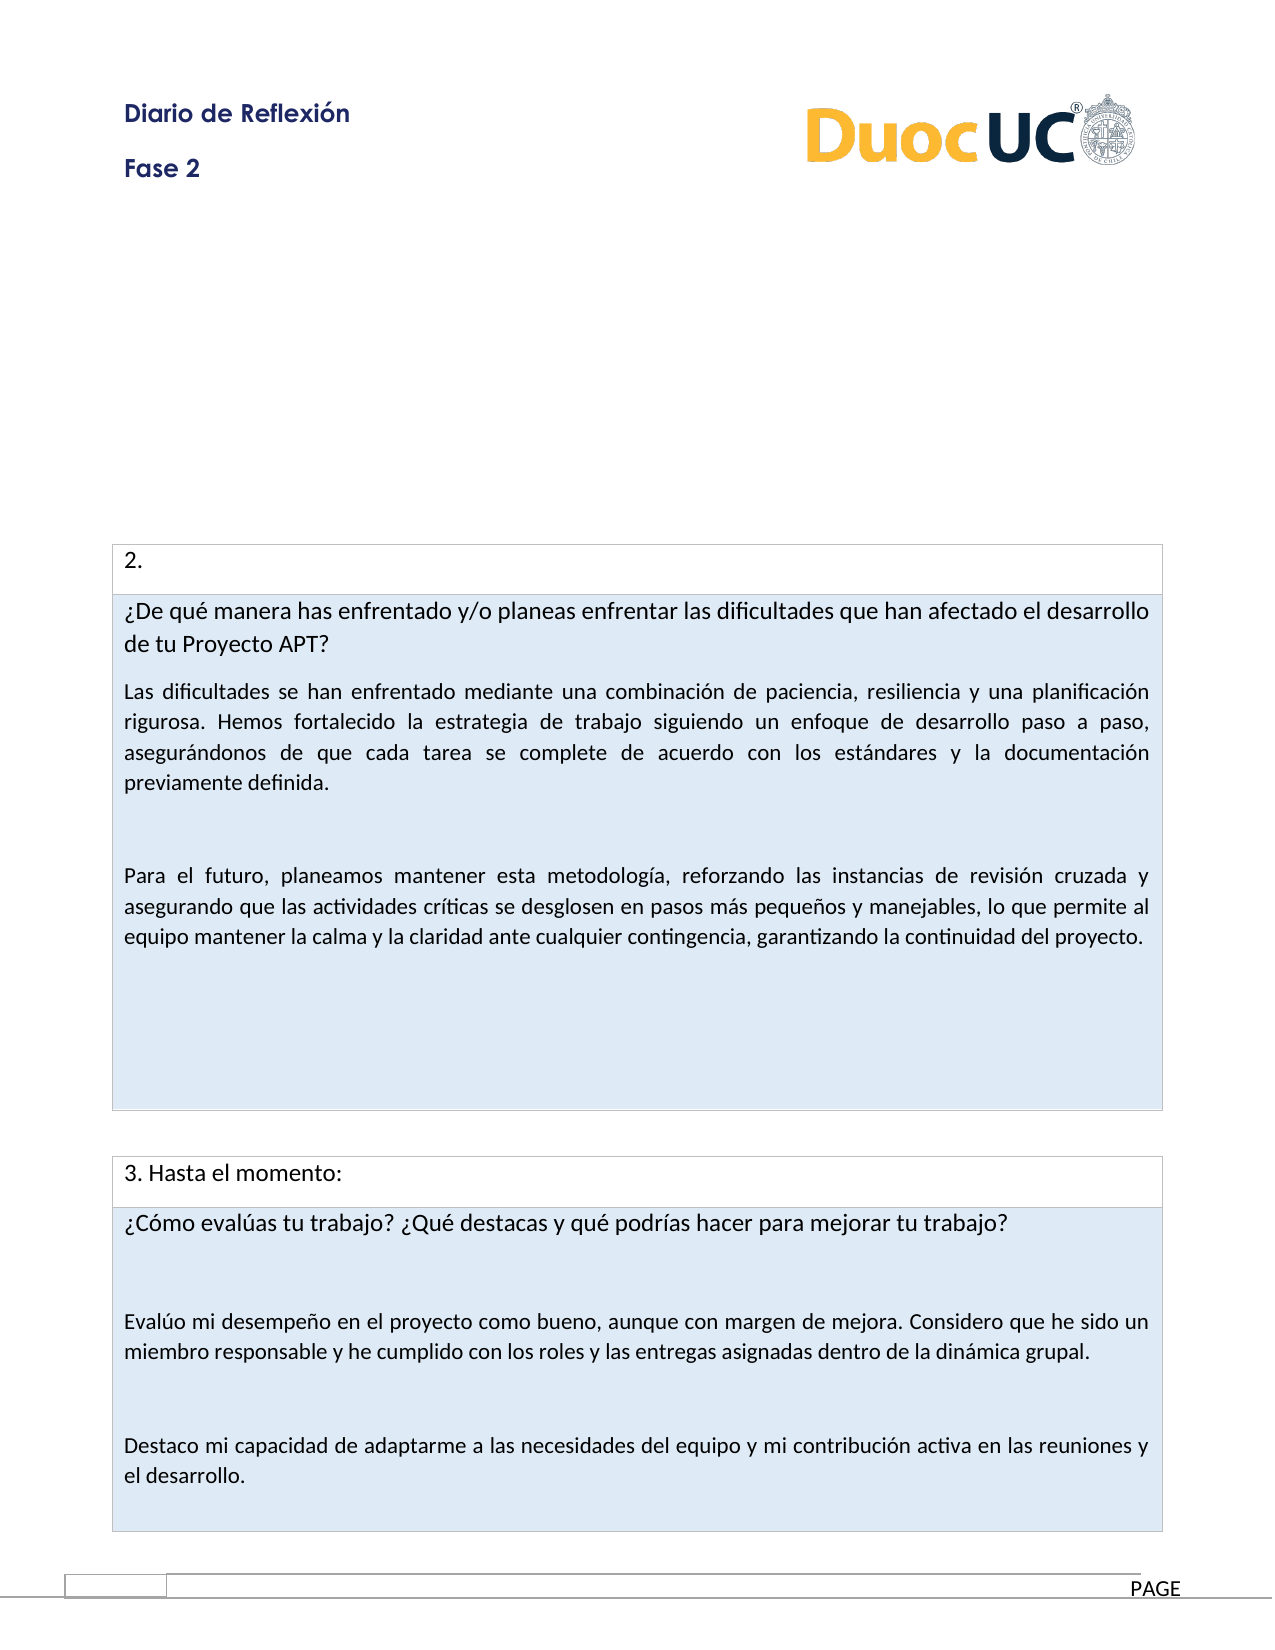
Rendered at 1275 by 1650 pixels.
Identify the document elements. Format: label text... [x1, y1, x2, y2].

table_header 3. Hasta el momento: [113, 1157, 1162, 1207]
table_header 2. [113, 545, 1162, 594]
table_cell ¿De qué manera has enfrentado y/o planeas enfrentar las dificultades que han afectado el desarrollo de tu Proyecto APT? Las dificultades se han enfrentado mediante una combinación de paciencia, resiliencia y una planificación rigurosa. Hemos fortalecido la estrategia de trabajo siguiendo un enfoque de desarrollo paso a paso, asegurándonos de que cada tarea se complete de acuerdo con los estándares y la documentación previamente definida. Para el futuro, planeamos mantener esta metodología, reforzando las instancias de revisión cruzada y asegurando que las actividades críticas se desglosen en pasos más pequeños y manejables, lo que permite al equipo mantener la calma y la claridad ante cualquier contingencia, garantizando la continuidad del proyecto. [113, 595, 1162, 1109]
picture [807, 94, 1135, 165]
